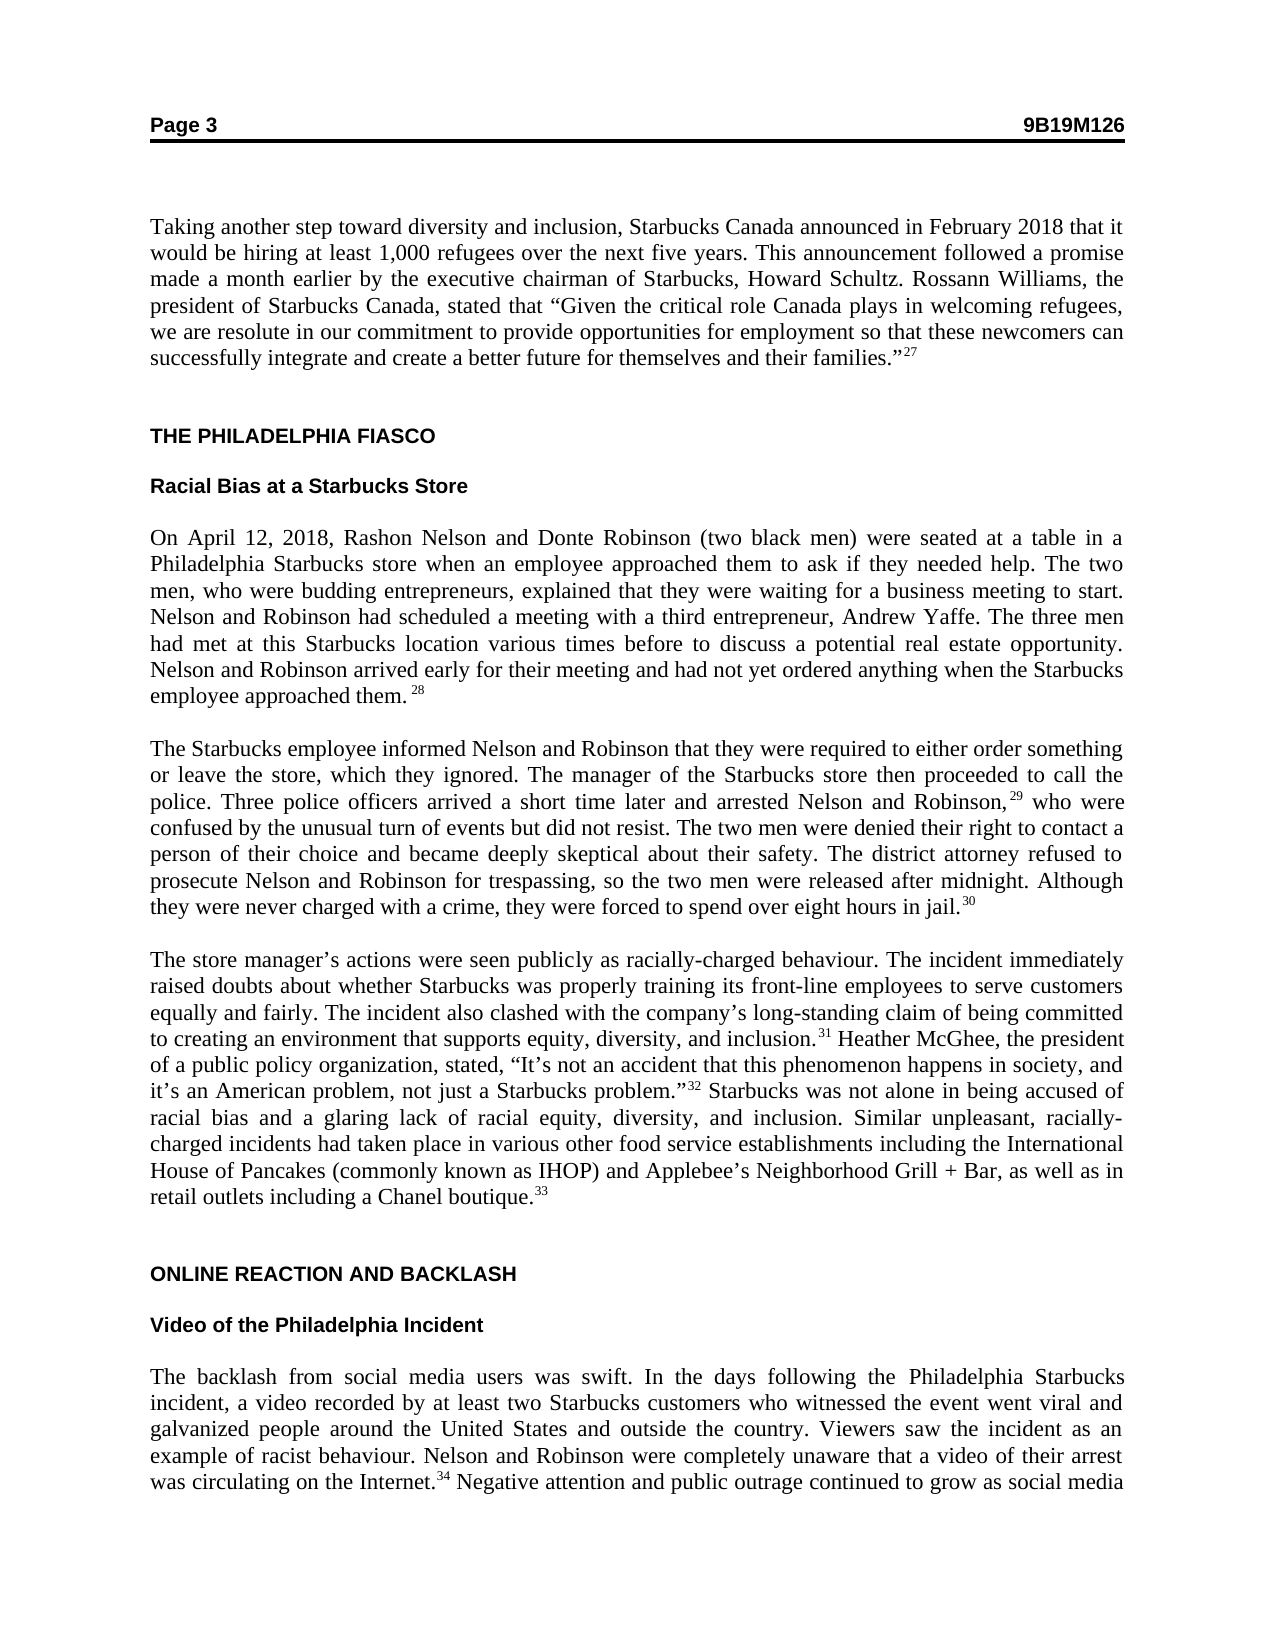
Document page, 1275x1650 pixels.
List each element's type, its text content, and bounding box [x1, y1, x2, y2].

text Online Reaction and Backlash [150, 1262, 1125, 1286]
text The Starbucks employee informed Nelson and Robinson that they were required to either order something or leave the store, which they ignored. The manager of the Starbucks store then proceeded to call the police. Three police officers arrived a short time later and arrested Nelson and Robinson, who were confused by the unusual turn of events but did not resist. The two men were denied their right to contact a person of their choice and became deeply skeptical about their safety. The district attorney refused to prosecute Nelson and Robinson for trespassing, so the two men were released after midnight. Although they were never charged with a crime, they were forced to spend over eight hours in jail. [150, 735, 1125, 919]
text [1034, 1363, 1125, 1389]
text On April 12, 2018, Rashon Nelson and Donte Robinson (two black men) were seated at a table in a Philadelphia Starbucks store when an employee approached them to ask if they needed help. The two men, who were budding entrepreneurs, explained that they were waiting for a business meeting to start. Nelson and Robinson had scheduled a meeting with a third entrepreneur, Andrew Yaffe. The three men had met at this Starbucks location various times before to discuss a potential real estate opportunity. Nelson and Robinson arrived early for their meeting and had not yet ordered anything when the Starbucks employee approached them. [150, 524, 1125, 709]
text Video of the Philadelphia Incident [150, 1312, 1125, 1336]
text Taking another step toward diversity and inclusion, Starbucks Canada announced in February 2018 that it would be hiring at least 1,000 refugees over the next five years. This announcement followed a promise made a month earlier by the executive chairman of Starbucks, Howard Schultz. Rossann Williams, the president of Starbucks Canada, stated that “Given the critical role Canada plays in welcoming refugees, we are resolute in our commitment to provide opportunities for employment so that these newcomers can successfully integrate and create a better future for themselves and their families.” [150, 213, 1125, 371]
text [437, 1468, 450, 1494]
text Racial Bias at a Starbucks Store [150, 474, 1125, 498]
text The store manager’s actions were seen publicly as racially-charged behaviour. The incident immediately raised doubts about whether Starbucks was properly training its front-line employees to serve customers equally and fairly. The incident also clashed with the company’s long-standing claim of being committed to creating an environment that supports equity, diversity, and inclusion. Heather McGhee, the president of a public policy organization, stated, “It’s not an accident that this phenomenon happens in society, and it’s an American problem, not just a Starbucks problem.” Starbucks was not alone in being accused of racial bias and a glaring lack of racial equity, diversity, and inclusion. Similar unpleasant, racially-charged incidents had taken place in various other food service establishments including the International House of Pancakes (commonly known as IHOP) and Applebee’s Neighborhood Grill + Bar, as well as in retail outlets including a Chanel boutique. [150, 946, 1125, 1209]
text THE PHILADELPHIA FIASCO [150, 423, 1125, 447]
